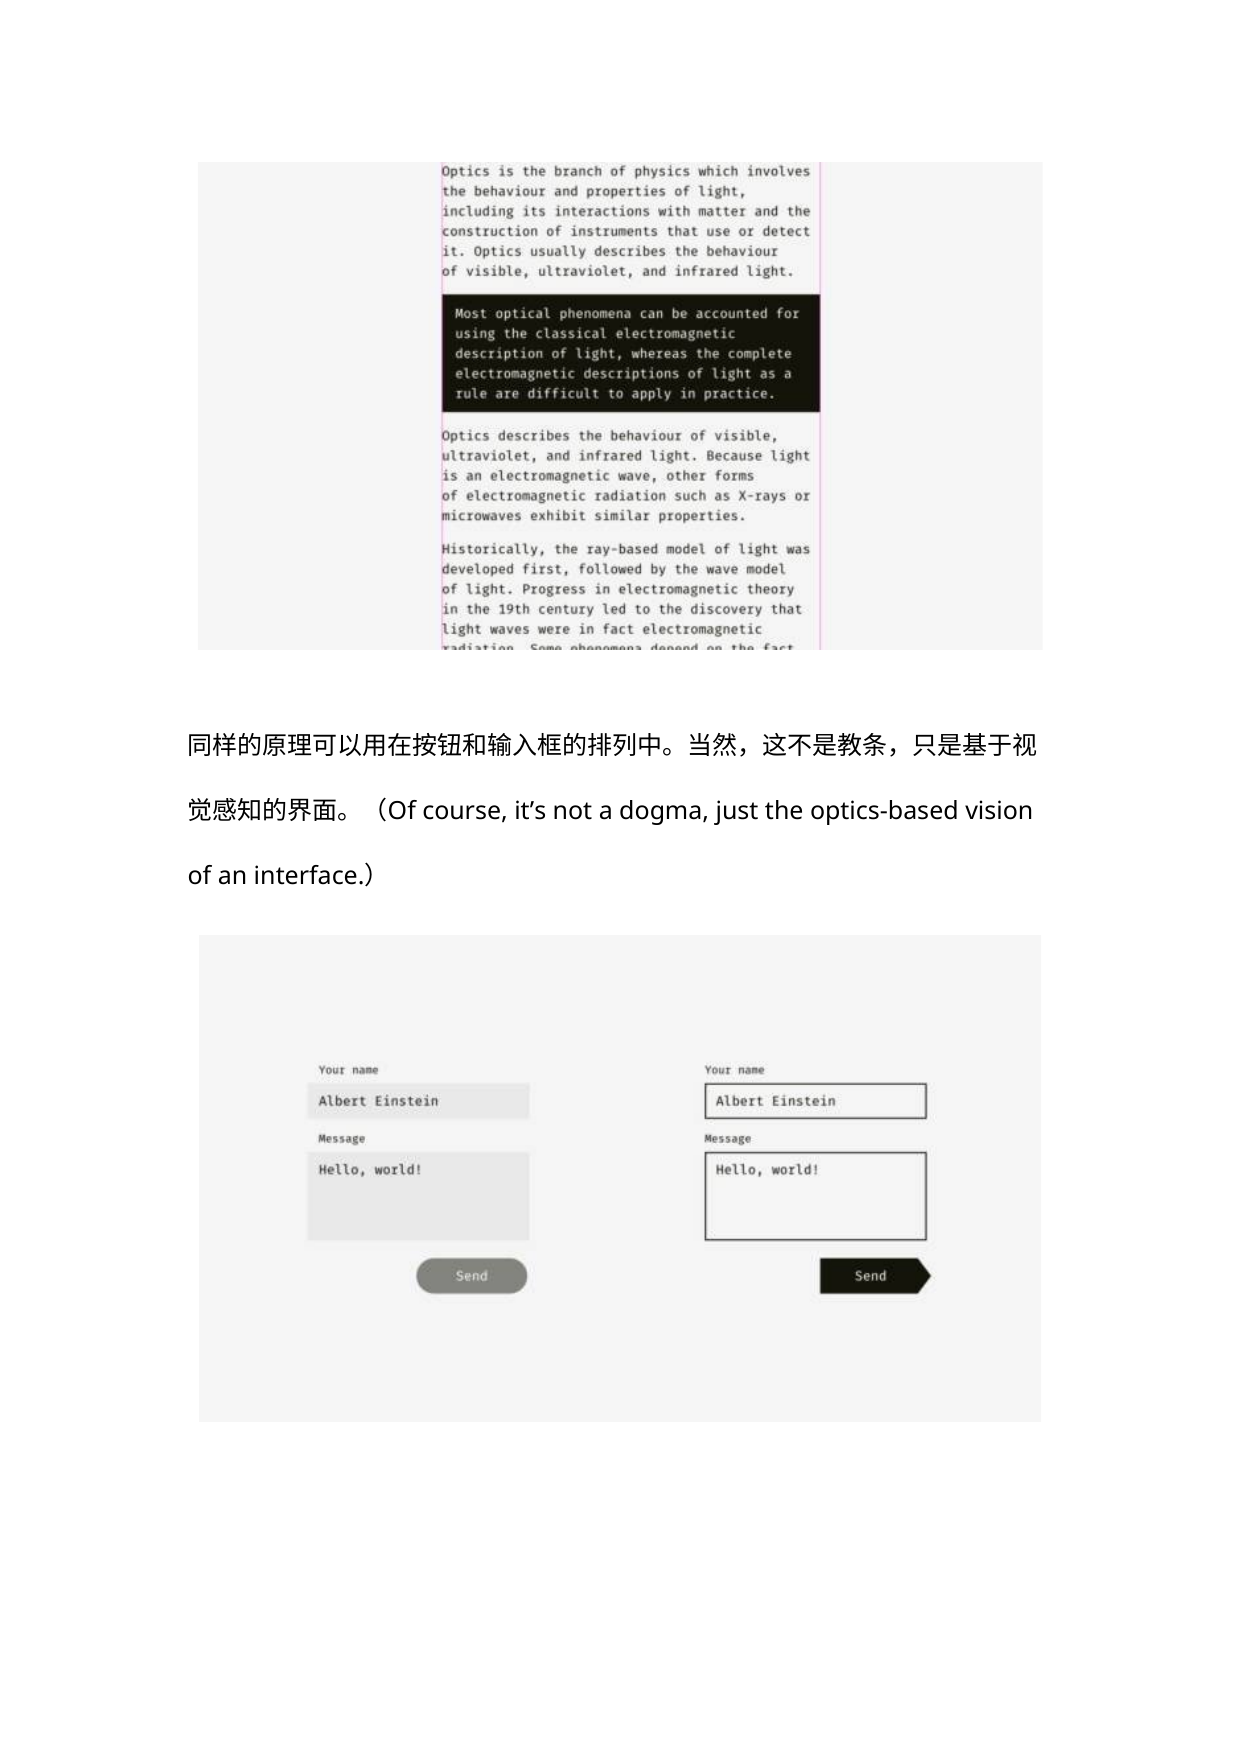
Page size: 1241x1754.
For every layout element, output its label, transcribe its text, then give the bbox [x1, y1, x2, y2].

picture [197, 162, 1043, 650]
text 同样的原理可以用在按钮和输入框的排列中。当然，这不是教条，只是基于视觉感知的界面。（Of course, it’s not a dogma, just the optics-based vision of an interface.） [187, 711, 1053, 906]
picture [199, 935, 1042, 1422]
